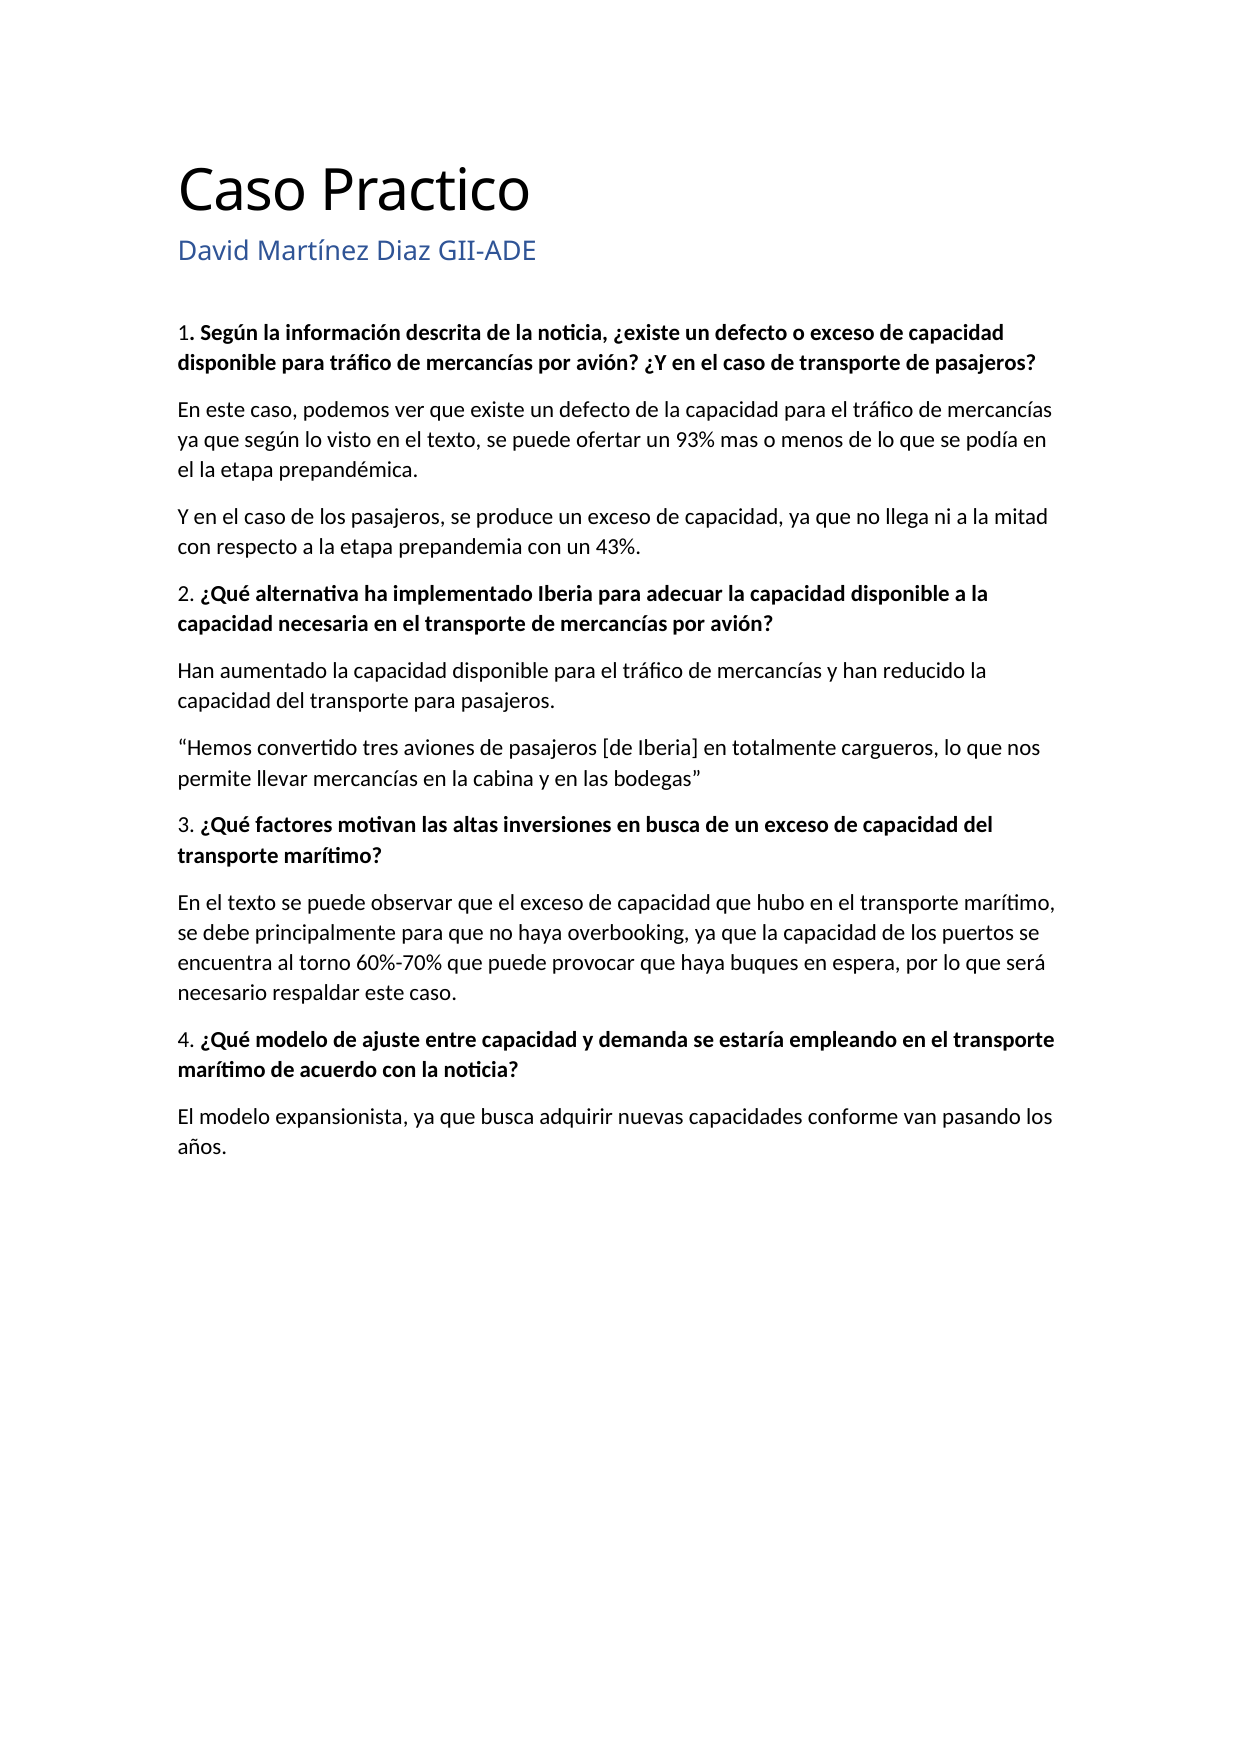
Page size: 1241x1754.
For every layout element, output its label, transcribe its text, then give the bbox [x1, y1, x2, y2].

text 4. ¿Qué modelo de ajuste entre capacidad y demanda se estaría empleando en el transporte marítimo de acuerdo con la noticia? [177, 1025, 1063, 1083]
subtitle David Martínez Diaz GII-ADE [177, 231, 1063, 268]
text En este caso, podemos ver que existe un defecto de la capacidad para el tráfico de mercancías ya que según lo visto en el texto, se puede ofertar un 93% mas o menos de lo que se podía en el la etapa prepandémica. [177, 395, 1063, 483]
text El modelo expansionista, ya que busca adquirir nuevas capacidades conforme van pasando los años. [177, 1102, 1063, 1161]
text “Hemos convertido tres aviones de pasajeros [de Iberia] en totalmente cargueros, lo que nos permite llevar mercancías en la cabina y en las bodegas” [177, 733, 1063, 792]
text 1. Según la información descrita de la noticia, ¿existe un defecto o exceso de capacidad disponible para tráfico de mercancías por avión? ¿Y en el caso de transporte de pasajeros? [177, 318, 1063, 376]
title Caso Practico [177, 148, 1063, 227]
text Han aumentado la capacidad disponible para el tráfico de mercancías y han reducido la capacidad del transporte para pasajeros. [177, 656, 1063, 715]
text En el texto se puede observar que el exceso de capacidad que hubo en el transporte marítimo, se debe principalmente para que no haya overbooking, ya que la capacidad de los puertos se encuentra al torno 60%-70% que puede provocar que haya buques en espera, por lo que será necesario respaldar este caso. [177, 888, 1063, 1006]
text 2. ¿Qué alternativa ha implementado Iberia para adecuar la capacidad disponible a la capacidad necesaria en el transporte de mercancías por avión? [177, 579, 1063, 638]
text 3. ¿Qué factores motivan las altas inversiones en busca de un exceso de capacidad del transporte marítimo? [177, 811, 1063, 869]
text Y en el caso de los pasajeros, se produce un exceso de capacidad, ya que no llega ni a la mitad con respecto a la etapa prepandemia con un 43%. [177, 502, 1063, 561]
